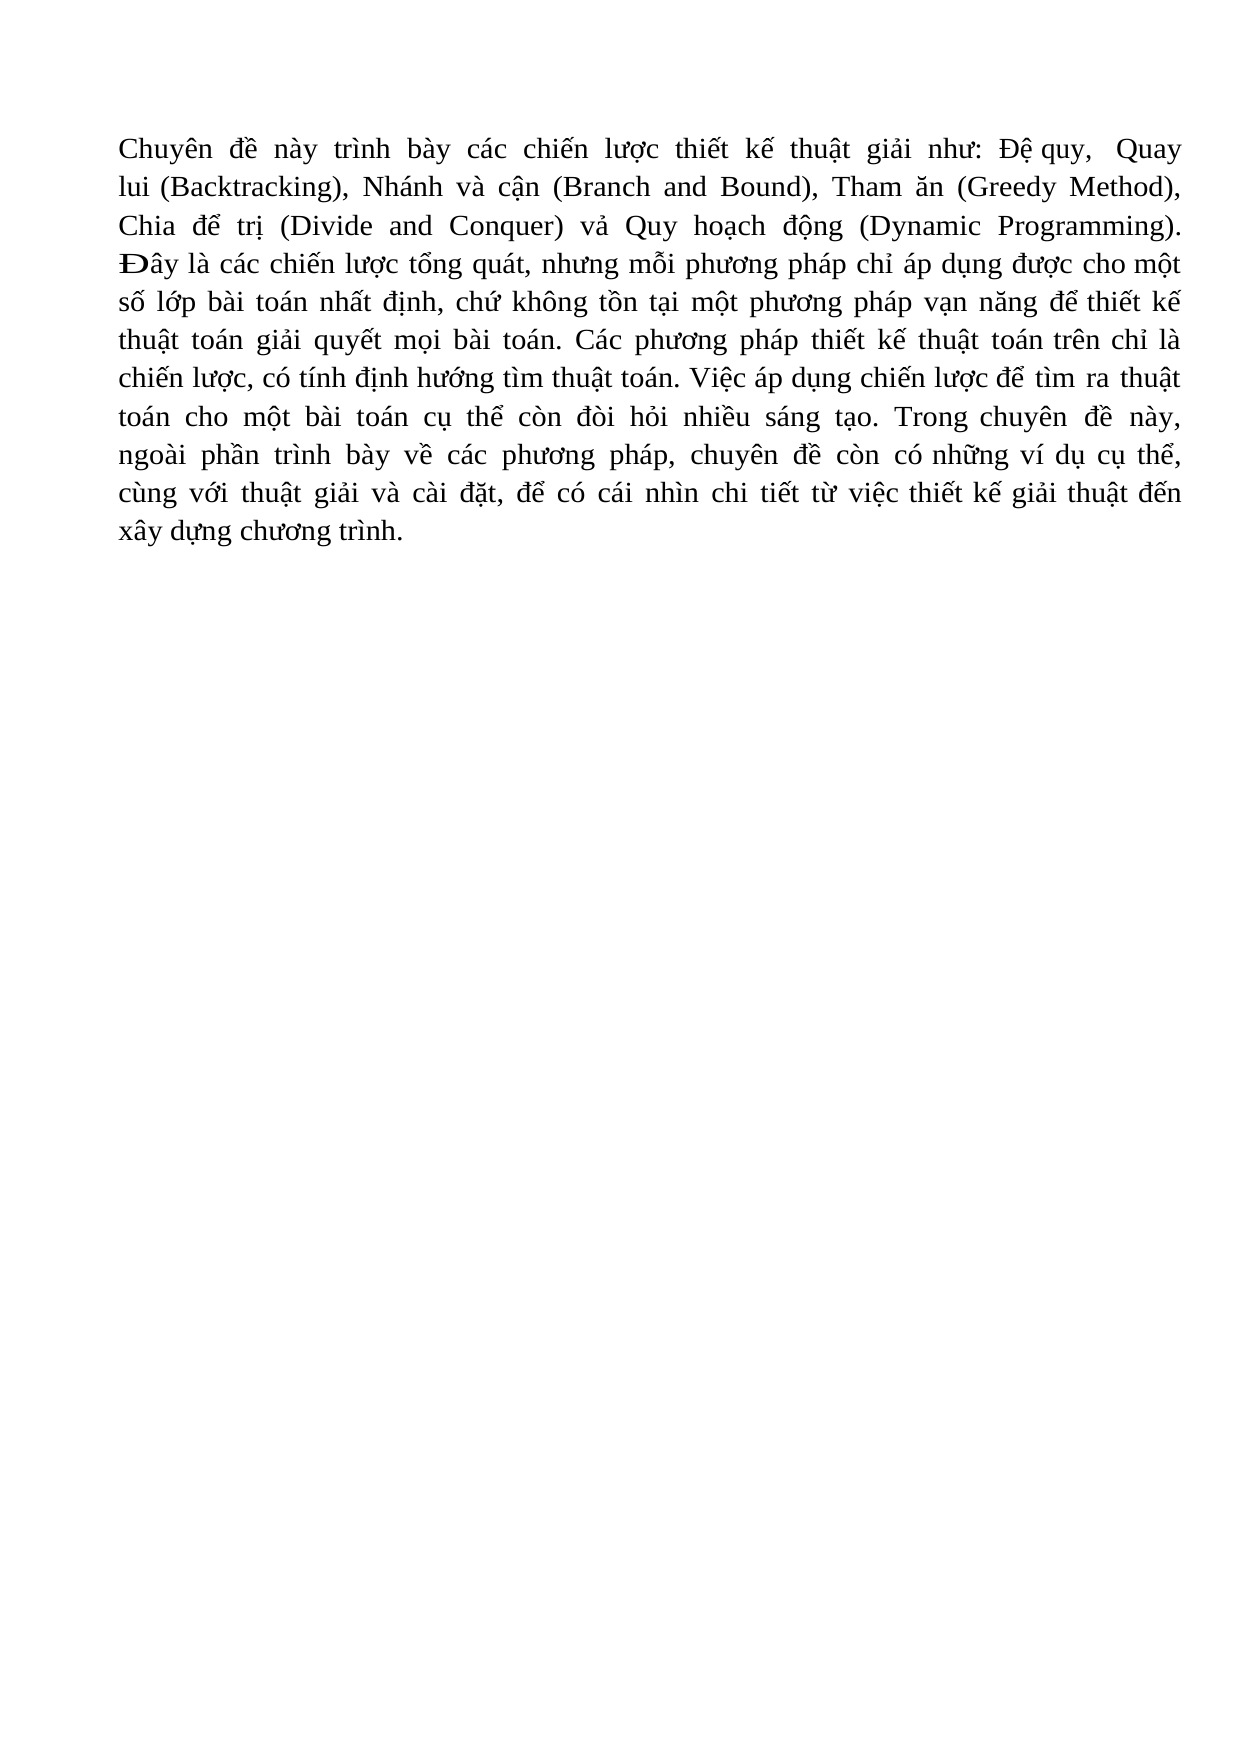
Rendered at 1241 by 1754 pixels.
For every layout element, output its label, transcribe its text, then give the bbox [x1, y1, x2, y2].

text Chuyên đề này trình bày các chiến lược thiết kế thuật giải như: Đệ quy, Quay lui (Backtracking), Nhánh và cận (Branch and Bound), Tham ăn (Greedy Method), Chia để trị (Divide and Conquer) vả Quy hoạch động (Dynamic Programming). Đây là các chiến lược tổng quát, nhưng mỗi phương pháp chỉ áp dụng được cho một số lớp bài toán nhất định, chứ không tồn tại một phương pháp vạn năng để thiết kế thuật toán giải quyết mọi bài toán. Các phương pháp thiết kế thuật toán trên chỉ là chiến lược, có tính định hướng tìm thuật toán. Việc áp dụng chiến lược để tìm ra thuật toán cho một bài toán cụ thể còn đòi hỏi nhiều sáng tạo. Trong chuyên đề này, ngoài phần trình bày về các phương pháp, chuyên đề còn có những ví dụ cụ thể, cùng với thuật giải và cài đặt, để có cái nhìn chi tiết từ việc thiết kế giải thuật đến xây dựng chương trình. [118, 131, 1182, 547]
